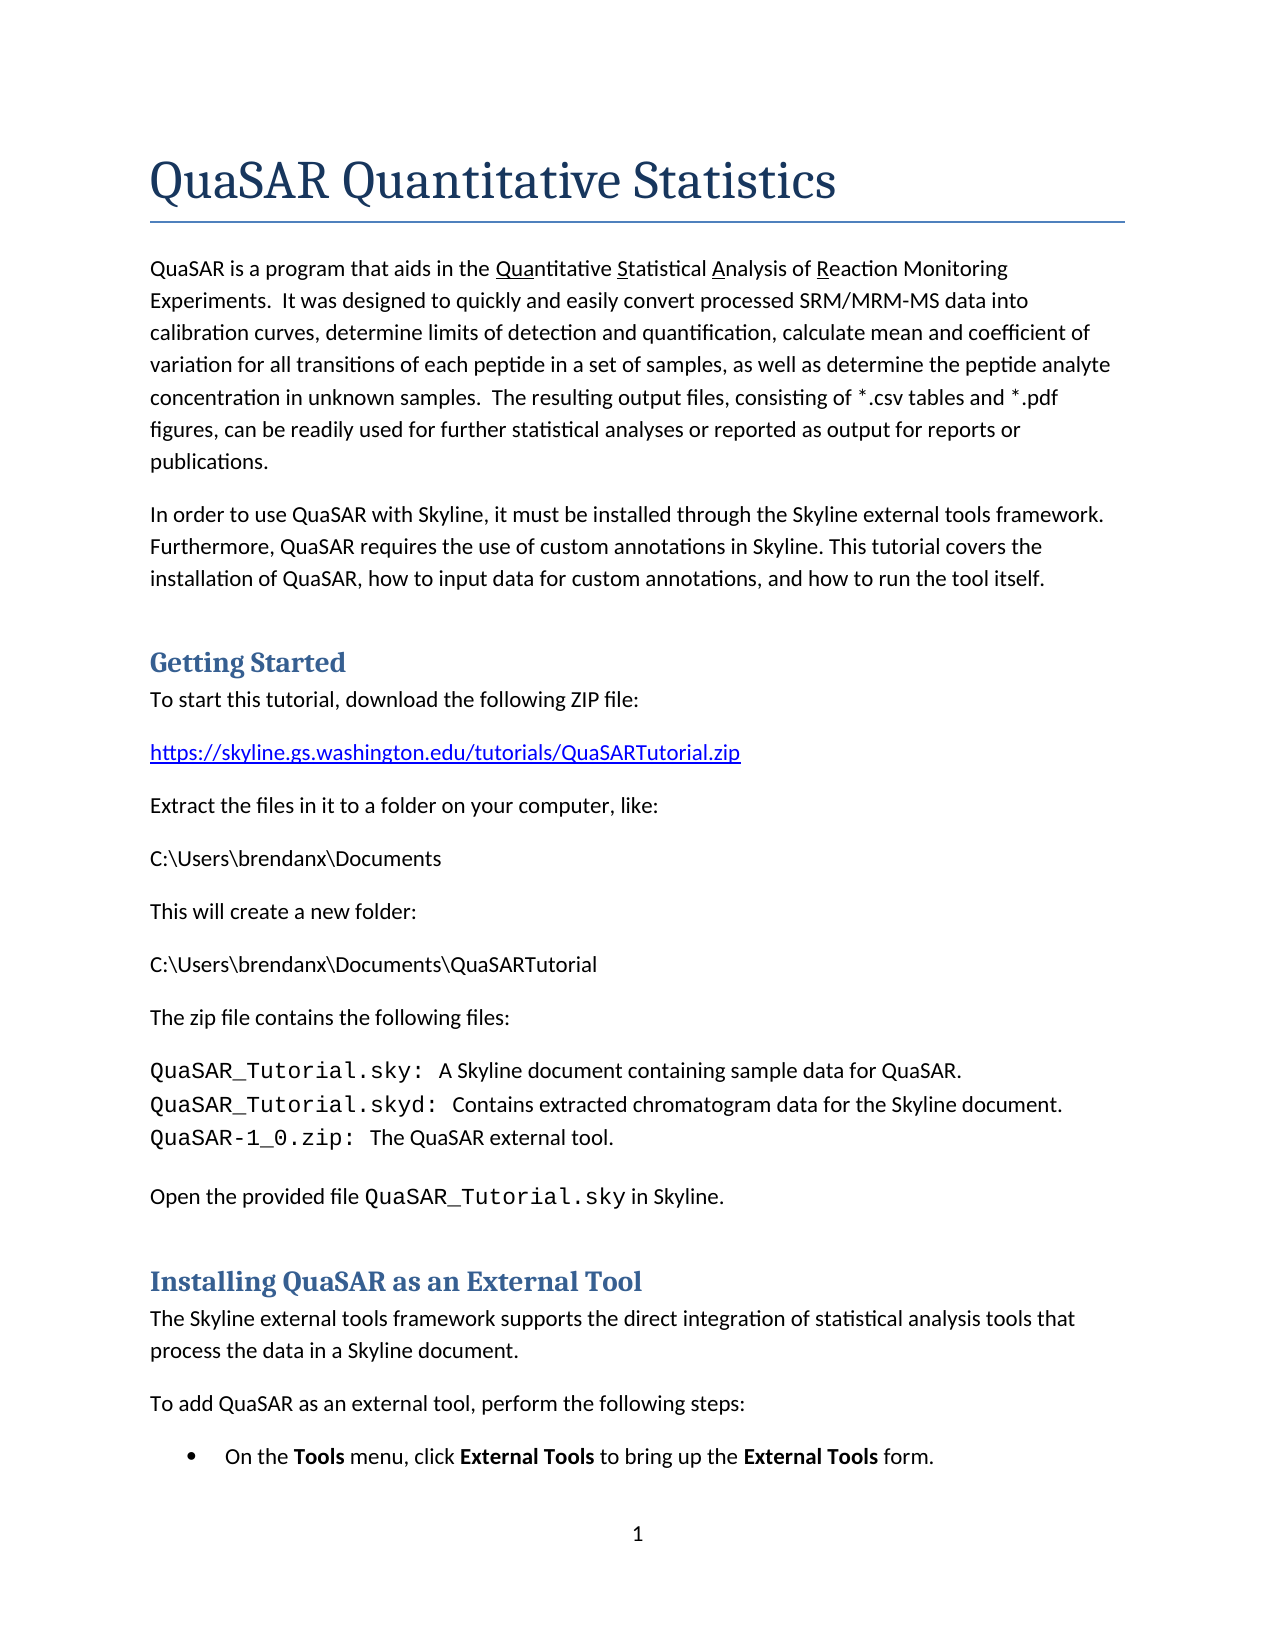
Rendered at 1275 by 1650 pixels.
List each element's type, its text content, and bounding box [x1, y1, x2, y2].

subtitle Getting Started [150, 647, 1125, 680]
text C:\Users\brendanx\Documents [150, 844, 1125, 872]
text To add QuaSAR as an external tool, perform the following steps: [150, 1389, 1125, 1417]
text https://skyline.gs.washington.edu/tutorials/QuaSARTutorial.zip [150, 738, 1125, 766]
text In order to use QuaSAR with Skyline, it must be installed through the Skyline external tools framework. Furthermore, QuaSAR requires the use of custom annotations in Skyline. This tutorial covers the installation of QuaSAR, how to input data for custom annotations, and how to run the tool itself. [150, 500, 1125, 592]
list On the Tools menu, click External Tools to bring up the External Tools form. [187, 1442, 1125, 1470]
text C:\Users\brendanx\Documents\QuaSARTutorial [150, 950, 1125, 978]
text Open the provided file QuaSAR_Tutorial.sky in Skyline. [150, 1182, 1125, 1211]
subtitle Installing QuaSAR as an External Tool [150, 1265, 1125, 1299]
text QuaSAR-1_0.zip: The QuaSAR external tool. [150, 1123, 1125, 1152]
text This will create a new folder: [150, 897, 1125, 925]
text The zip file contains the following files: [150, 1003, 1125, 1031]
text QuaSAR is a program that aids in the Quantitative Statistical Analysis of Reaction Monitoring Experiments. It was designed to quickly and easily convert processed SRM/MRM-MS data into calibration curves, determine limits of detection and quantification, calculate mean and coefficient of variation for all transitions of each peptide in a set of samples, as well as determine the peptide analyte concentration in unknown samples. The resulting output files, consisting of *.csv tables and *.pdf figures, can be readily used for further statistical analyses or reported as output for reports or publications. [150, 254, 1125, 475]
title QuaSAR Quantitative Statistics [150, 150, 1125, 221]
text The Skyline external tools framework supports the direct integration of statistical analysis tools that process the data in a Skyline document. [150, 1304, 1125, 1364]
text To start this tutorial, download the following ZIP file: [150, 685, 1125, 713]
text Extract the files in it to a folder on your computer, like: [150, 791, 1125, 819]
text QuaSAR_Tutorial.sky: A Skyline document containing sample data for QuaSAR. QuaSAR_Tutorial.skyd: Contains extracted chromatogram data for the Skyline document. [150, 1056, 1125, 1119]
